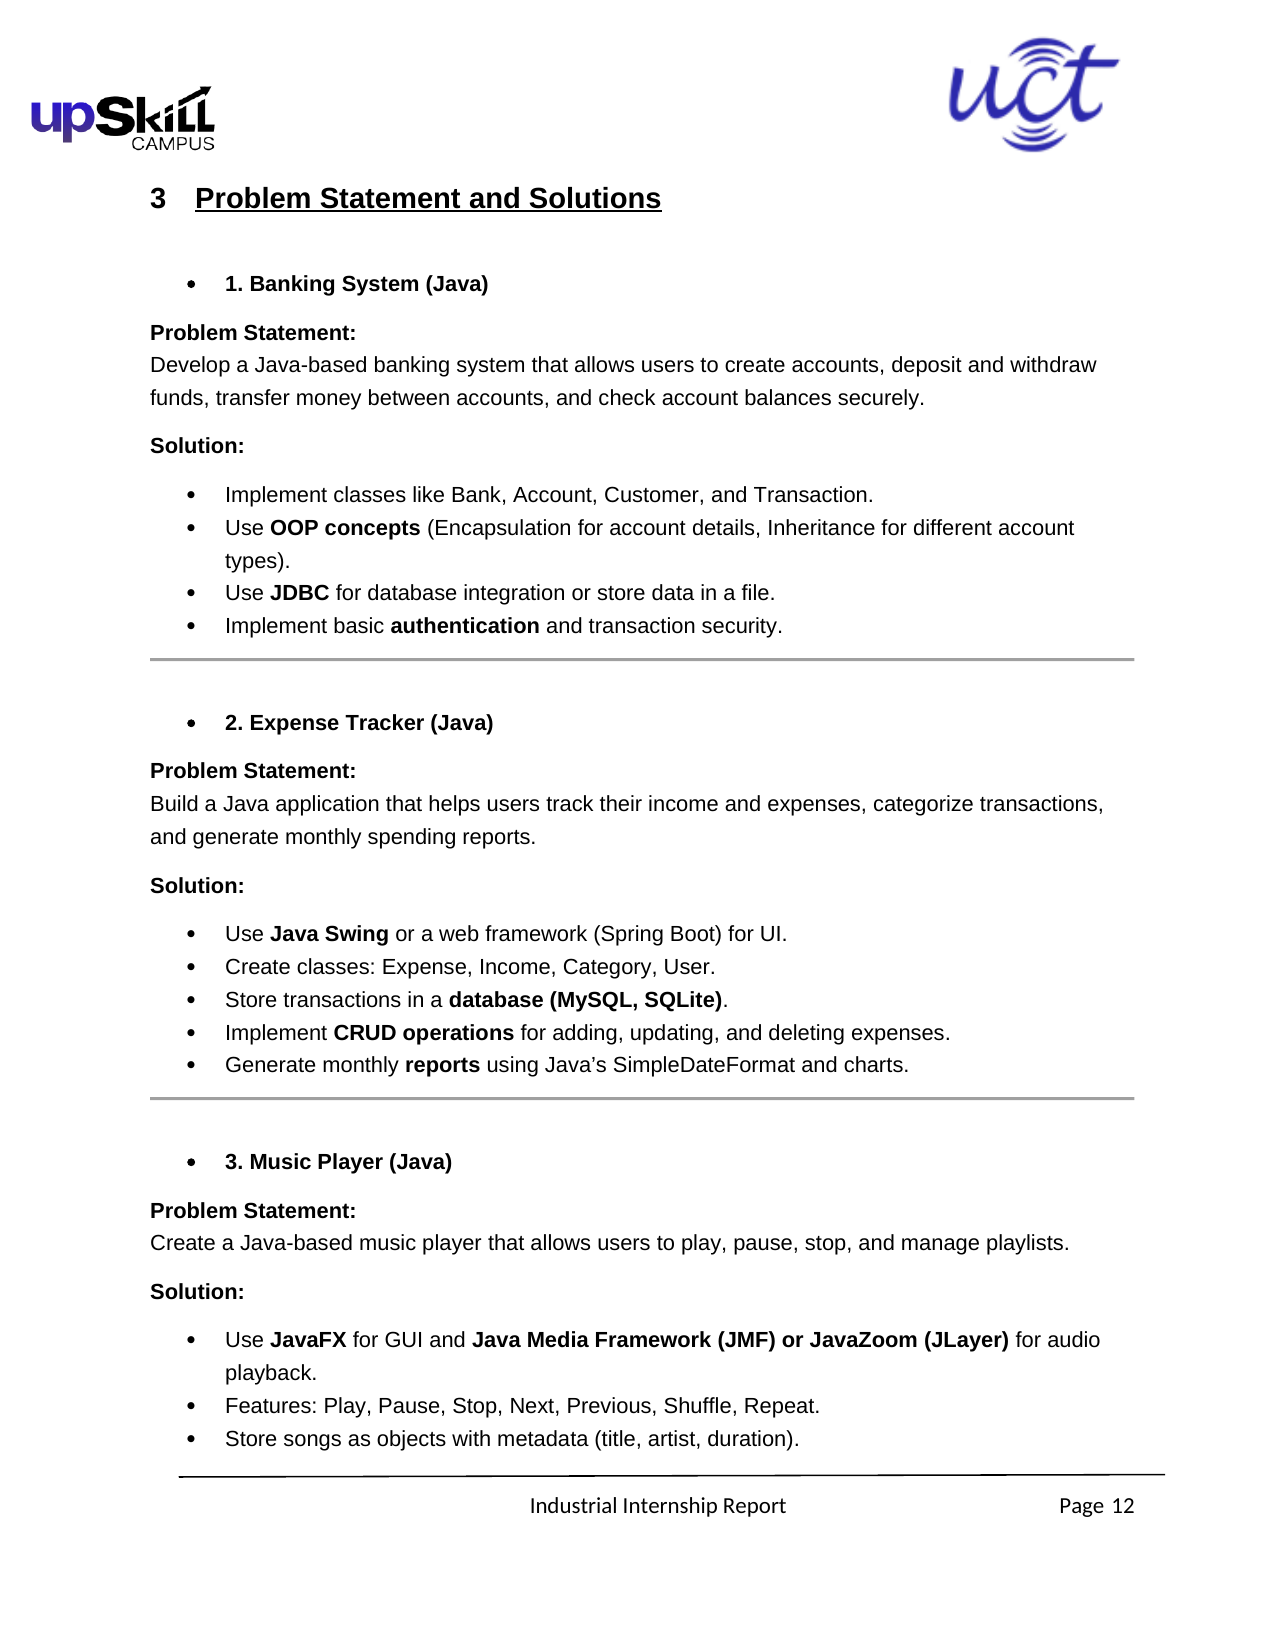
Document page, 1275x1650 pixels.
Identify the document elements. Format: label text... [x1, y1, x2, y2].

list Use OOP concepts (Encapsulation for account details, Inheritance for different account types). [187, 507, 1134, 573]
list 2. Expense Tracker (Java) [187, 702, 1134, 735]
list Use JavaFX for GUI and Java Media Framework (JMF) or JavaZoom (JLayer) for audio playback. [187, 1319, 1134, 1385]
list Implement CRUD operations for adding, updating, and deleting expenses. [187, 1012, 1134, 1044]
list Implement basic authentication and transaction security. [187, 606, 1134, 638]
text Problem Statement: Create a Java-based music player that allows users to play, pause, stop, and manage playlists. [150, 1190, 1134, 1256]
text Problem Statement: Develop a Java-based banking system that allows users to create accounts, deposit and withdraw funds, transfer money between accounts, and check account balances securely. [150, 312, 1134, 410]
list 3. Music Player (Java) [187, 1141, 1134, 1174]
picture [946, 28, 1125, 154]
text Solution: [150, 1271, 1134, 1304]
list Create classes: Expense, Income, Category, User. [187, 946, 1134, 979]
text Problem Statement: Build a Java application that helps users track their income and expenses, categorize transactions, and generate monthly spending reports. [150, 751, 1134, 849]
list 1. Banking System (Java) [187, 263, 1134, 296]
list Use Java Swing or a web framework (Spring Boot) for UI. [187, 913, 1134, 946]
subtitle Problem Statement and Solutions [150, 181, 1134, 215]
picture [0, 73, 246, 154]
list Generate monthly reports using Java’s SimpleDateFormat and charts. [187, 1044, 1134, 1077]
list Store transactions in a database (MySQL, SQLite). [187, 979, 1134, 1012]
text Solution: [150, 865, 1134, 898]
list Store songs as objects with metadata (title, artist, duration). [187, 1418, 1134, 1451]
text Solution: [150, 426, 1134, 459]
list Use JDBC for database integration or store data in a file. [187, 573, 1134, 606]
list Features: Play, Pause, Stop, Next, Previous, Shuffle, Repeat. [187, 1385, 1134, 1418]
list Implement classes like Bank, Account, Customer, and Transaction. [187, 474, 1134, 507]
